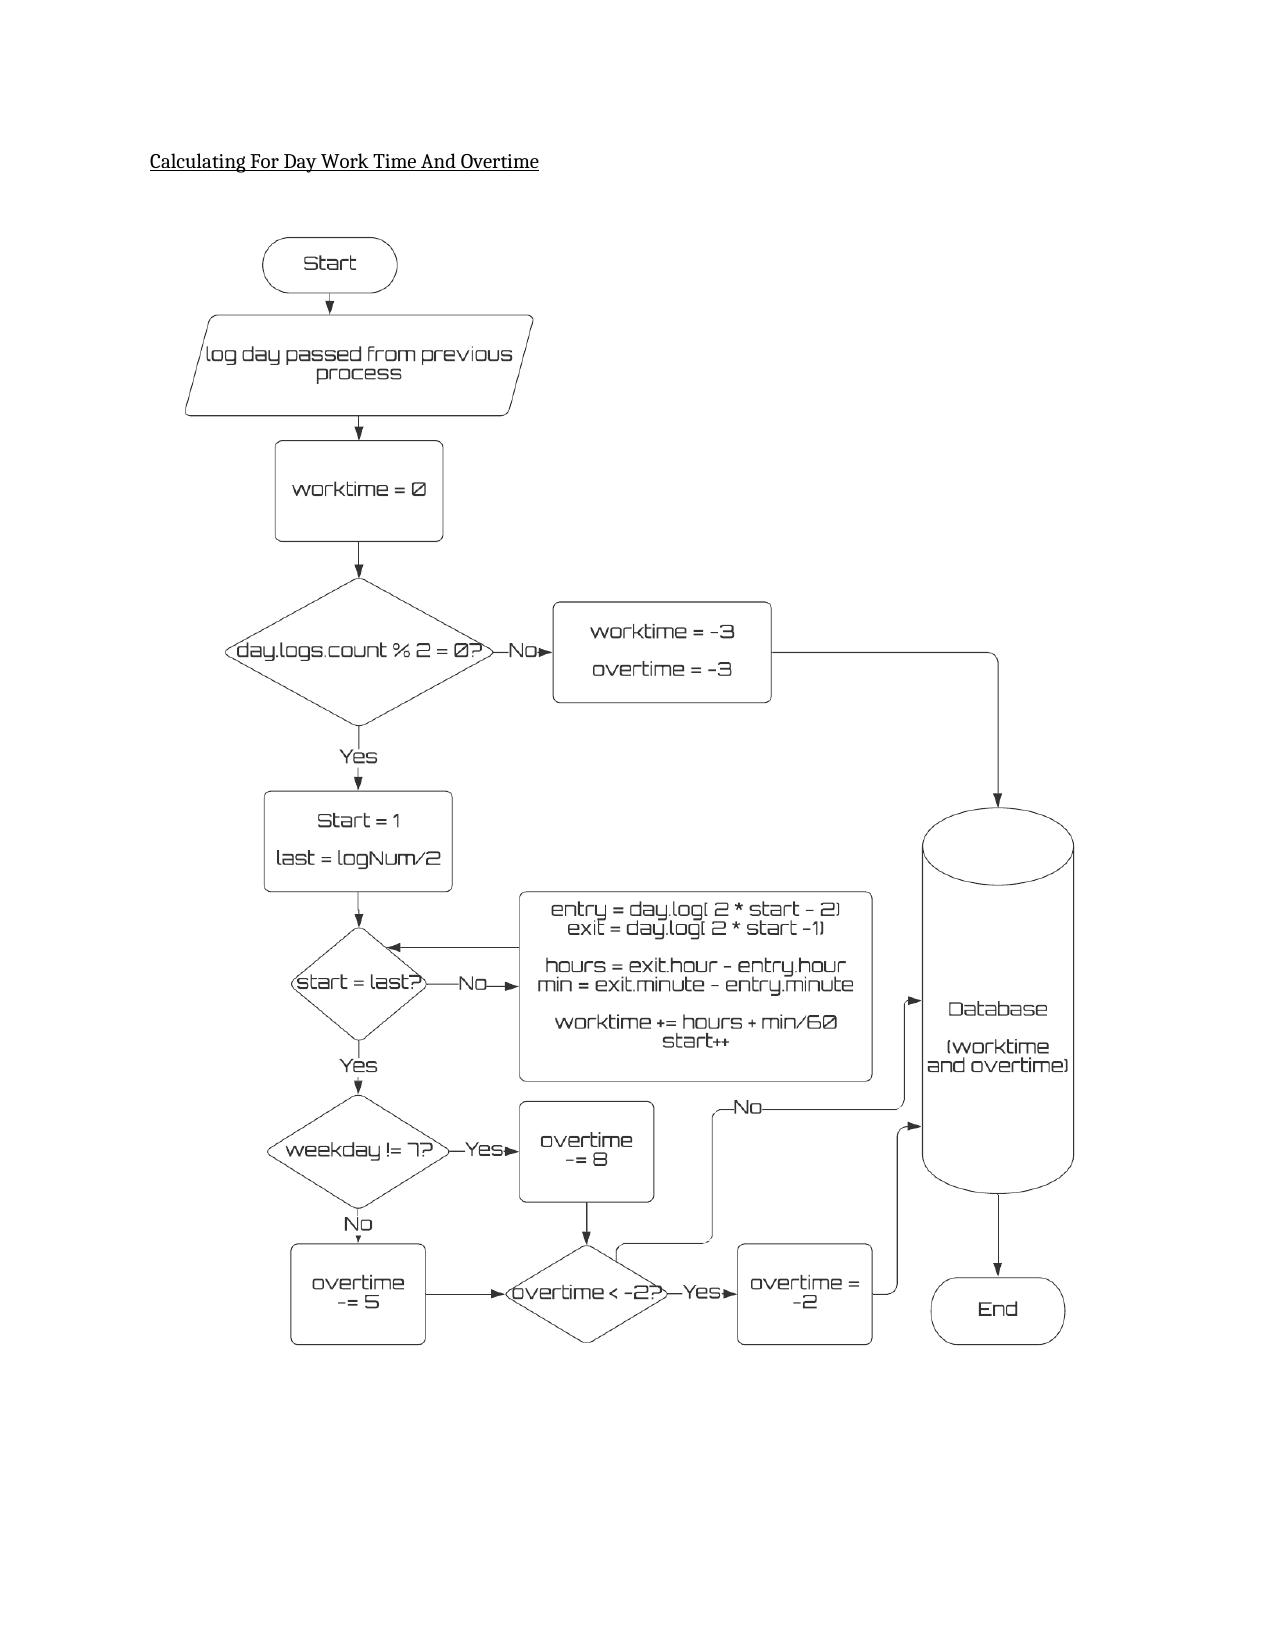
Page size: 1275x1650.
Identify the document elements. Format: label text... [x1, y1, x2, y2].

subtitle Calculating For Day Work Time And Overtime [150, 150, 1125, 174]
picture [150, 205, 1107, 1378]
